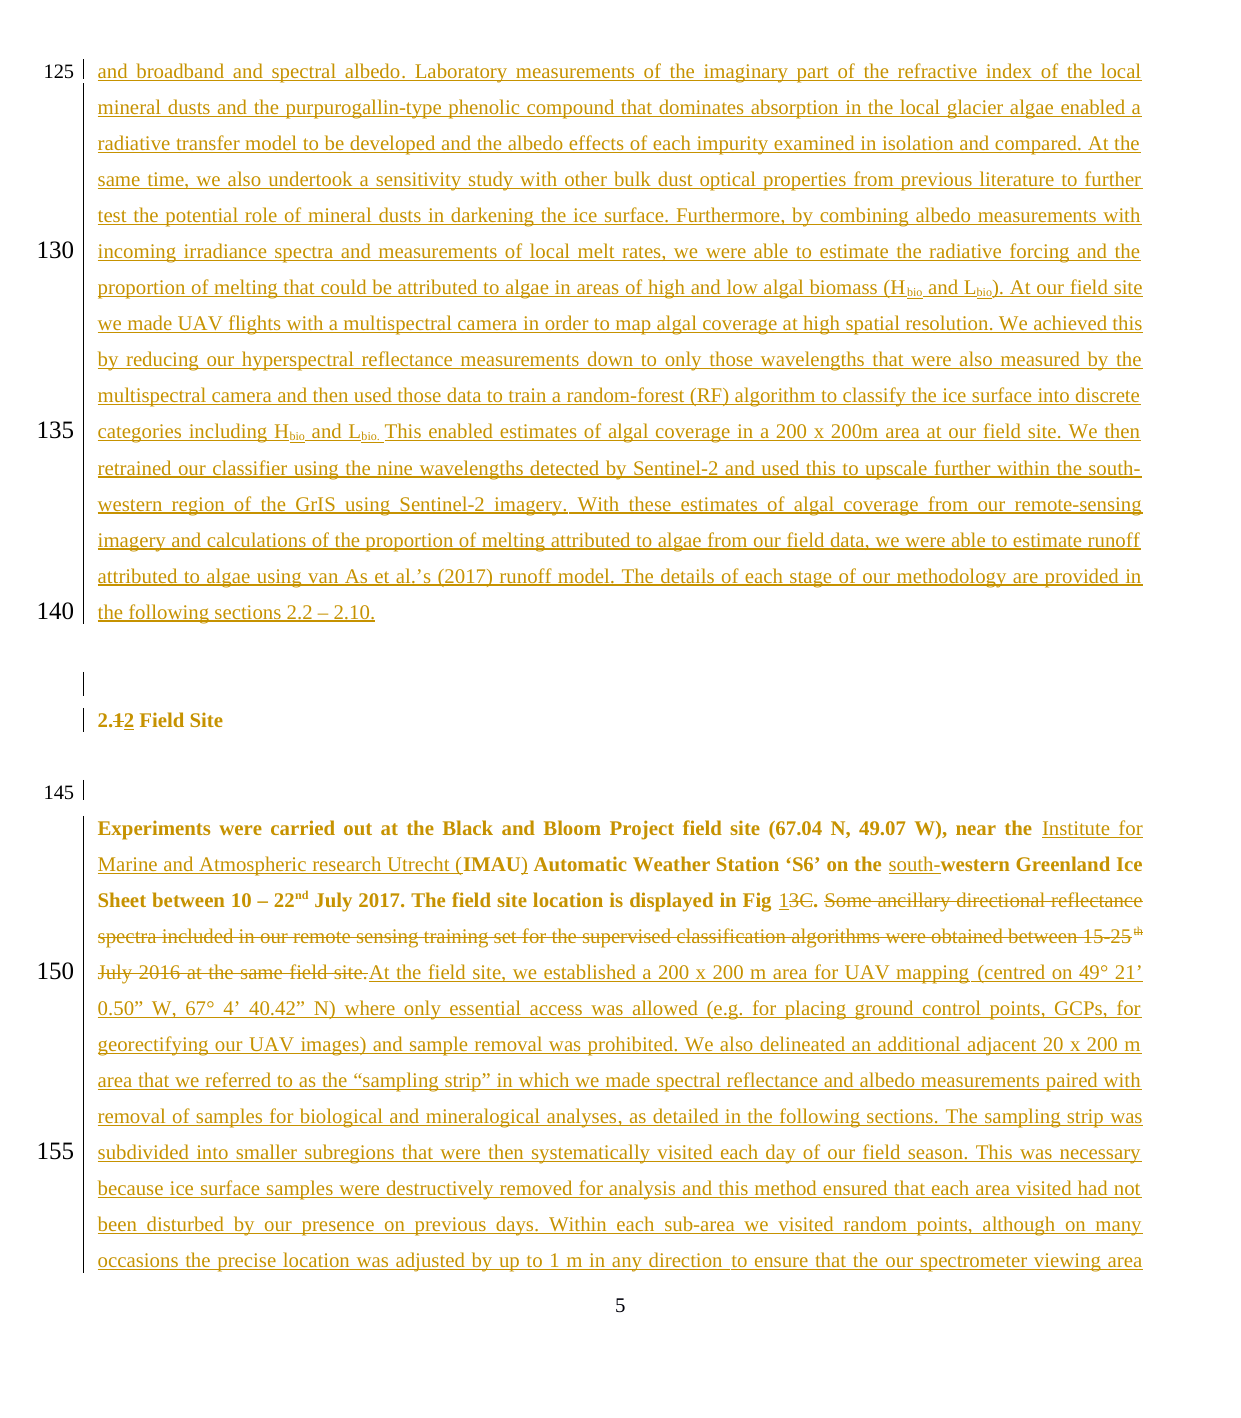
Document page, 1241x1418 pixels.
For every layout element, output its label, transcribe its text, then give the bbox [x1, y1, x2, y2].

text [97, 1234, 1143, 1272]
text 2. Field Site [97, 708, 1143, 732]
